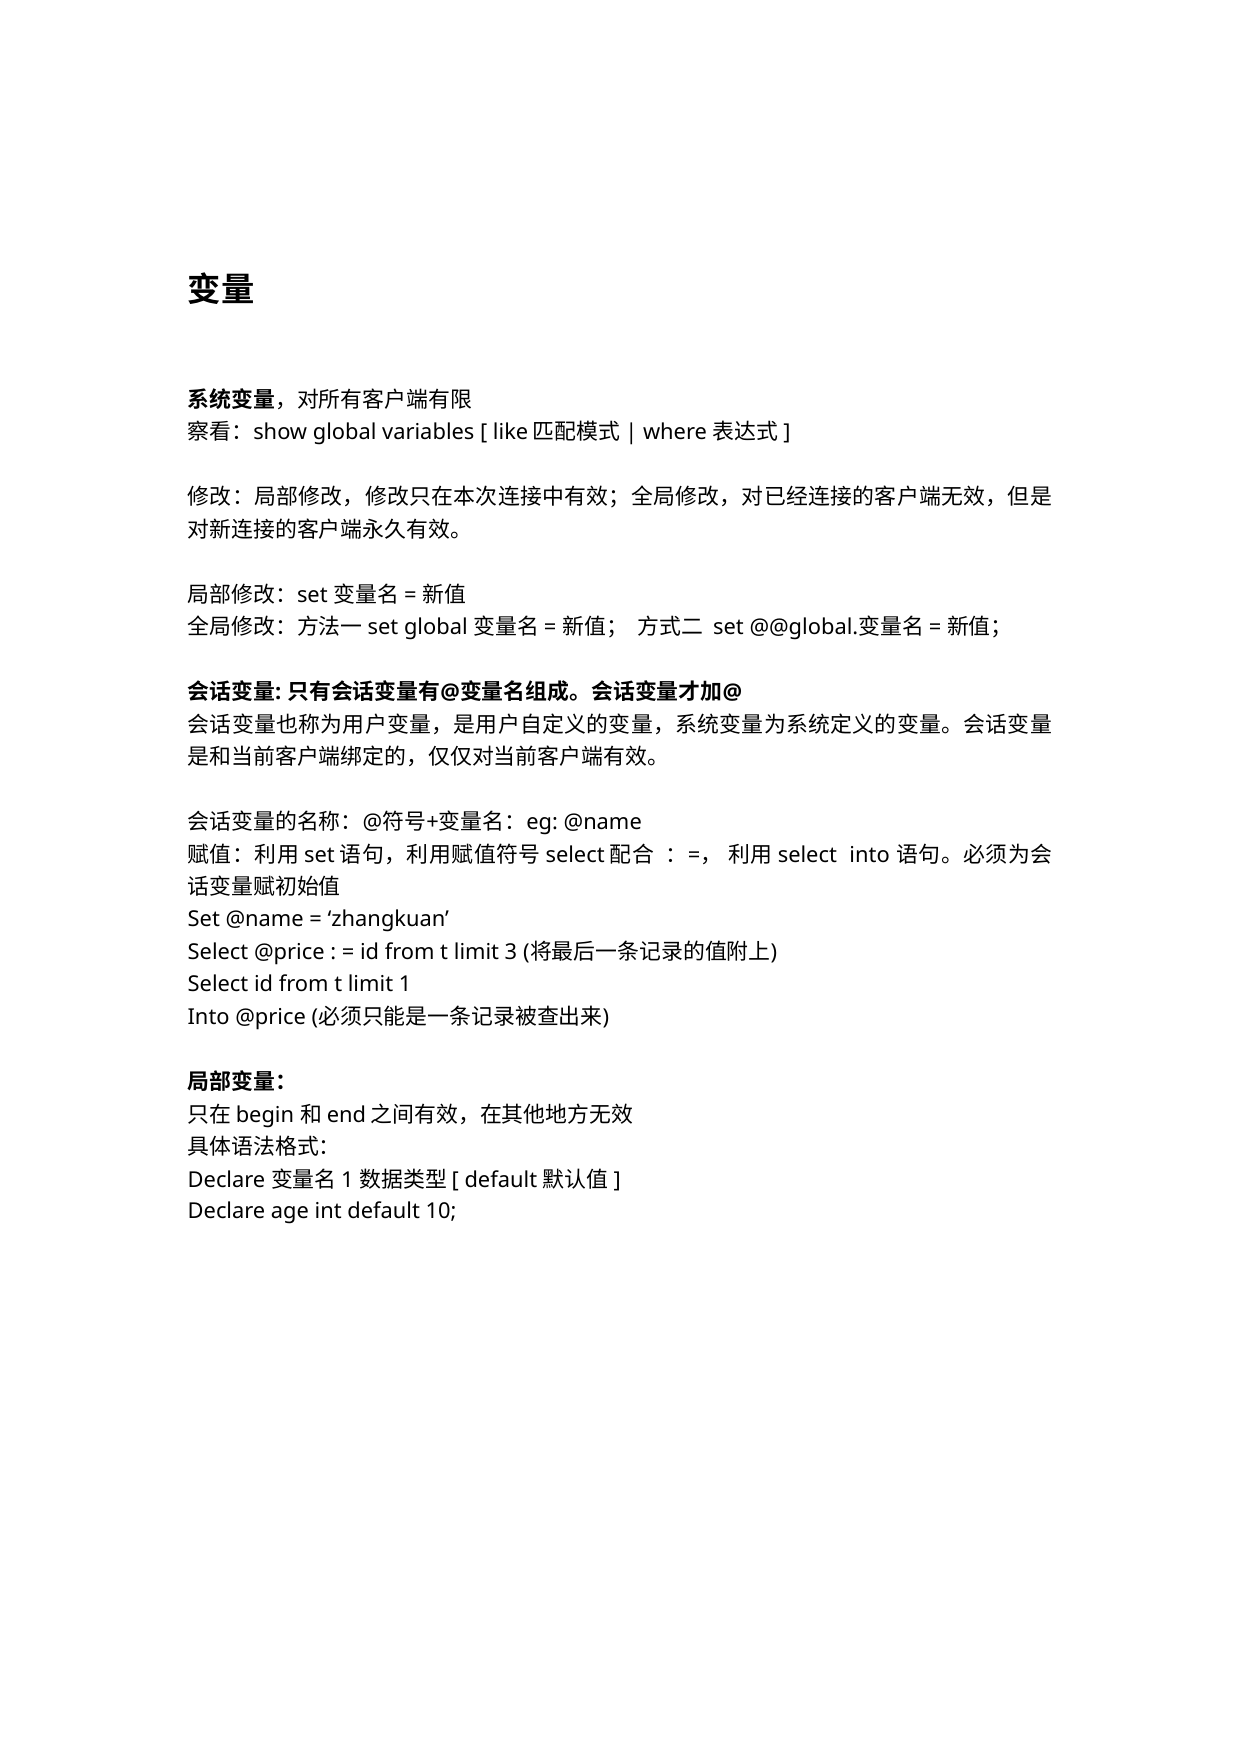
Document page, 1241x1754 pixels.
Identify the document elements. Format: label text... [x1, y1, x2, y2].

text Declare age int default 10; [187, 1194, 1053, 1226]
text 会话变量也称为用户变量，是用户自定义的变量，系统变量为系统定义的变量。会话变量是和当前客户端绑定的，仅仅对当前客户端有效。 [187, 706, 1053, 771]
text 全局修改：方法一 set global 变量名 = 新值； 方式二 set @@global.变量名 = 新值； [187, 609, 1053, 641]
text Set @name = ‘zhangkuan’ [187, 901, 1053, 934]
text 修改：局部修改，修改只在本次连接中有效；全局修改，对已经连接的客户端无效，但是对新连接的客户端永久有效。 [187, 479, 1053, 544]
text 会话变量: 只有会话变量有@变量名组成。会话变量才加@ [187, 674, 1053, 706]
subtitle 变量 [187, 254, 1053, 319]
text 局部修改：set 变量名 = 新值 [187, 576, 1053, 609]
text 察看：show global variables [ like匹配模式 | where 表达式 ] [187, 414, 1053, 446]
text 赋值：利用set语句，利用赋值符号select配合 ：=， 利用select into 语句。必须为会话变量赋初始值 [187, 836, 1053, 901]
text Select id from t limit 1 [187, 966, 1053, 999]
text 只在begin 和 end之间有效，在其他地方无效 [187, 1096, 1053, 1129]
text Declare 变量名1 数据类型 [ default 默认值 ] [187, 1161, 1053, 1194]
text 系统变量，对所有客户端有限 [187, 381, 1053, 414]
text Select @price : = id from t limit 3 (将最后一条记录的值附上) [187, 934, 1053, 966]
text Into @price (必须只能是一条记录被查出来) [187, 999, 1053, 1031]
text 会话变量的名称：@符号+变量名：eg: @name [187, 804, 1053, 836]
text 具体语法格式： [187, 1129, 1053, 1161]
text 局部变量： [187, 1064, 1053, 1096]
